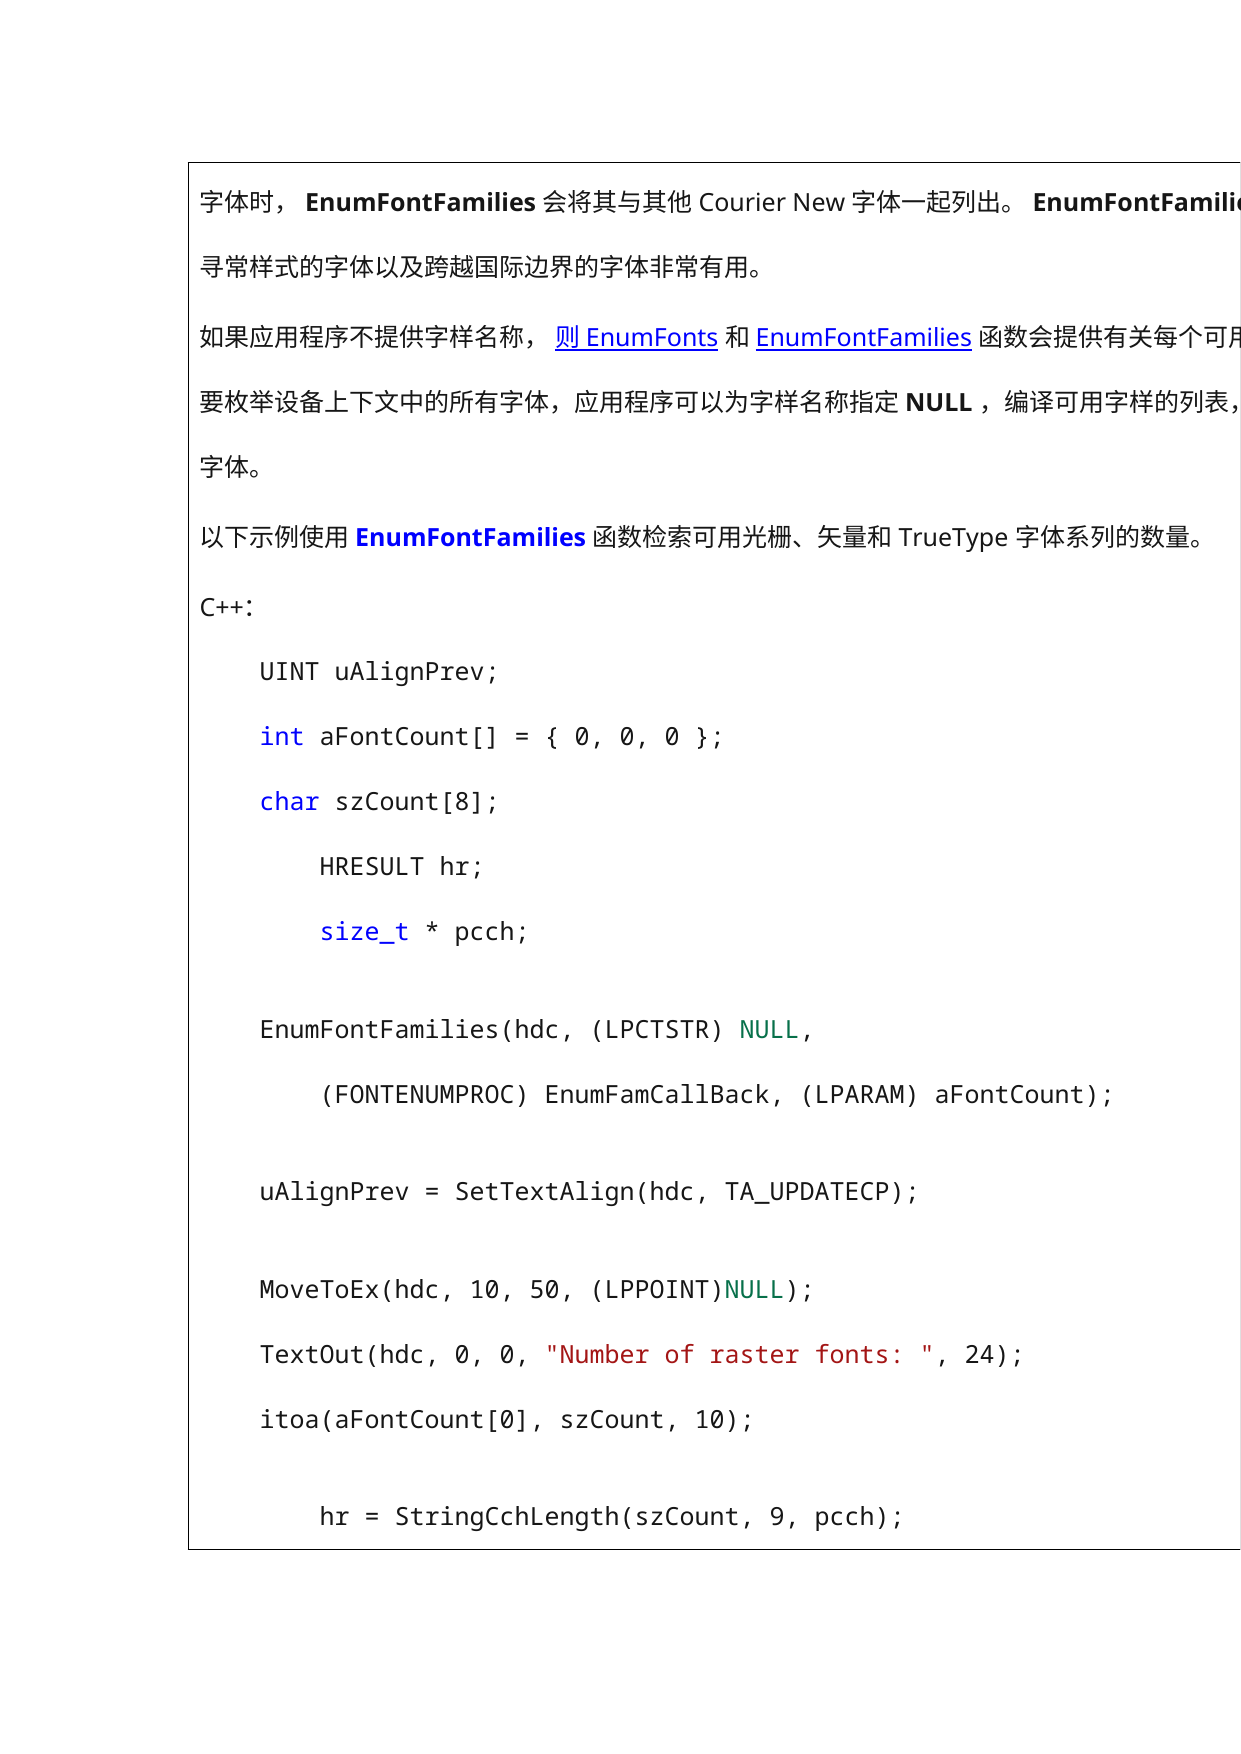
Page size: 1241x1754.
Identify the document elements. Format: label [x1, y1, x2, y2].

table_header [189, 163, 1240, 1548]
